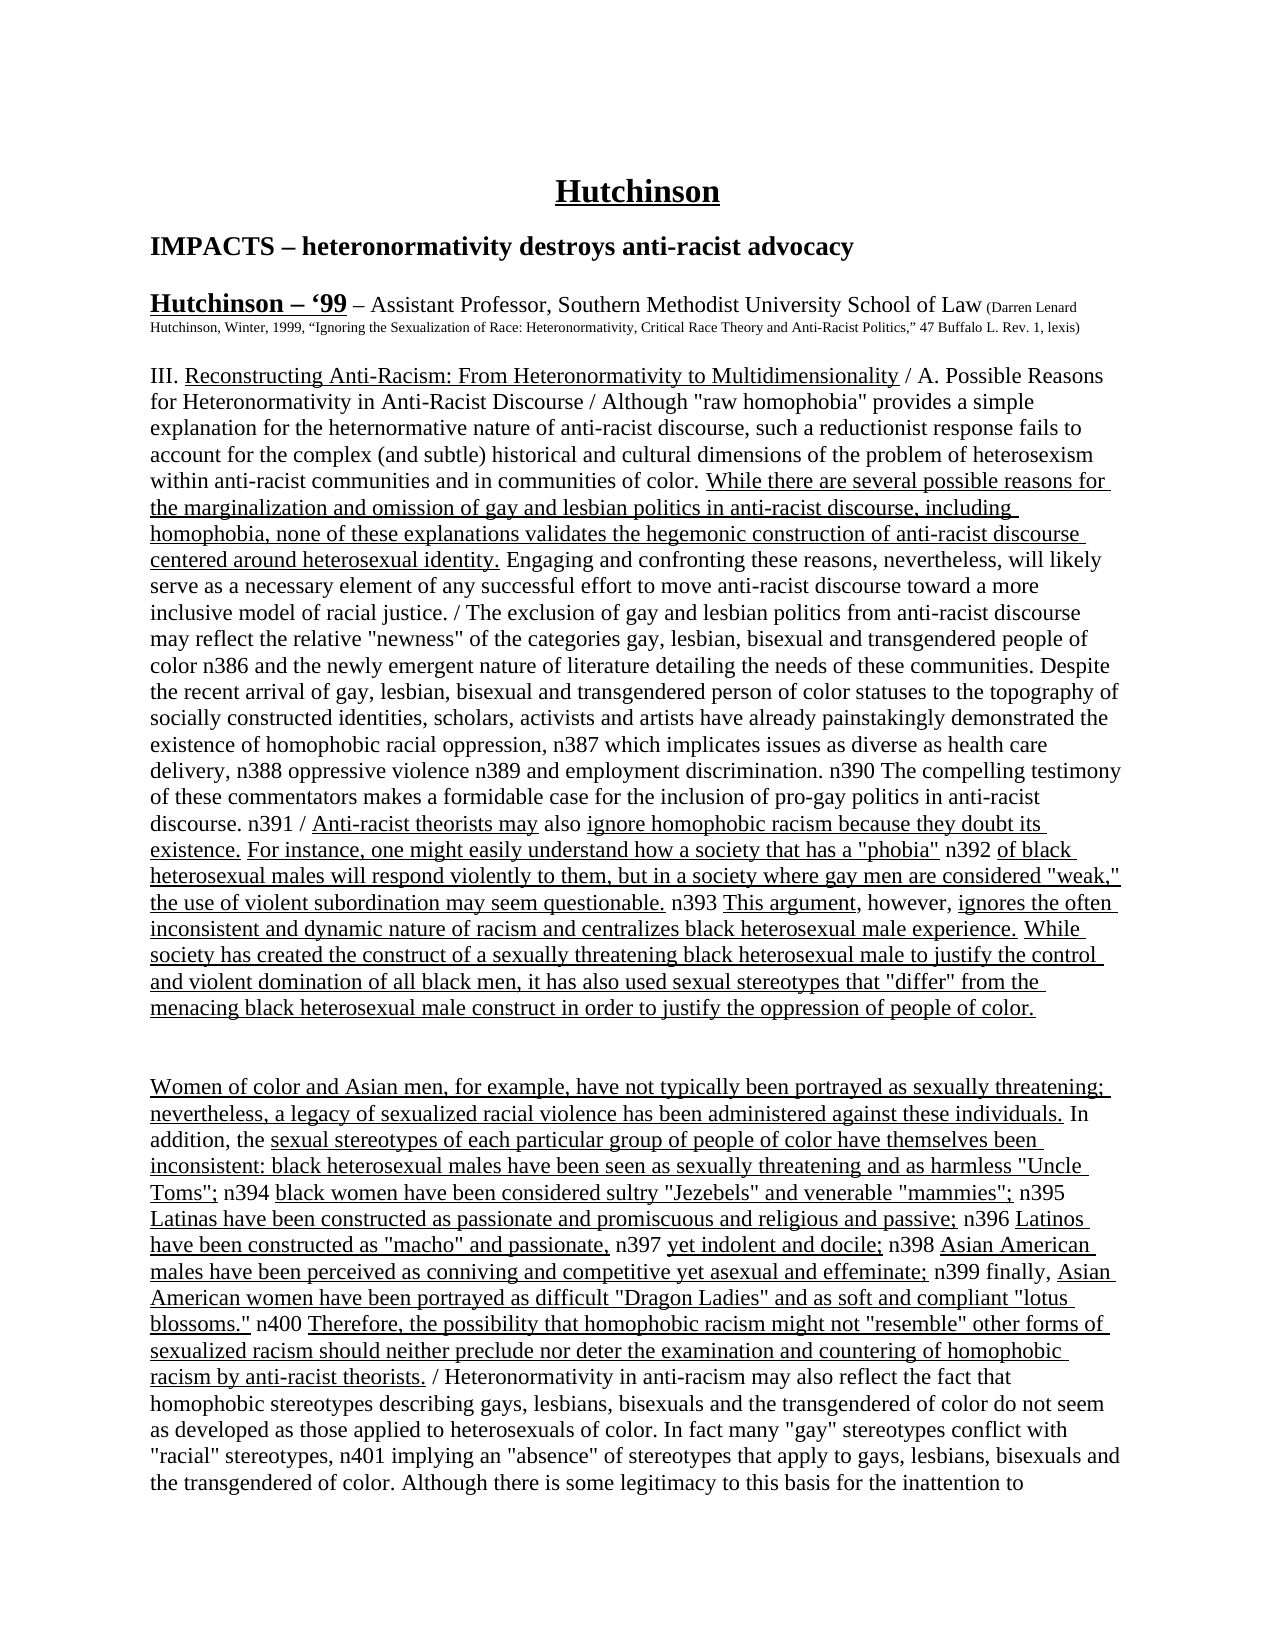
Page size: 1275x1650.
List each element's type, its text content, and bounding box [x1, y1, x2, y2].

text III. Reconstructing Anti-Racism: From Heteronormativity to Multidimensionality / A. Possible Reasons for Heteronormativity in Anti-Racist Discourse / Although "raw homophobia" provides a simple explanation for the heternormative nature of anti-racist discourse, such a reductionist response fails to account for the complex (and subtle) historical and cultural dimensions of the problem of heterosexism within anti-racist communities and in communities of color. While there are several possible reasons for the marginalization and omission of gay and lesbian politics in anti-racist discourse, including homophobia, none of these explanations validates the hegemonic construction of anti-racist discourse centered around heterosexual identity. Engaging and confronting these reasons, nevertheless, will likely serve as a necessary element of any successful effort to move anti-racist discourse toward a more inclusive model of racial justice. / The exclusion of gay and lesbian politics from anti-racist discourse may reflect the relative "newness" of the categories gay, lesbian, bisexual and transgendered people of color n386 and the newly emergent nature of literature detailing the needs of these communities. Despite the recent arrival of gay, lesbian, bisexual and transgendered person of color statuses to the topography of socially constructed identities, scholars, activists and artists have already painstakingly demonstrated the existence of homophobic racial oppression, n387 which implicates issues as diverse as health care delivery, n388 oppressive violence n389 and employment discrimination. n390 The compelling testimony of these commentators makes a formidable case for the inclusion of pro-gay politics in anti-racist discourse. n391 / Anti-racist theorists may also ignore homophobic racism because they doubt its existence. For instance, one might easily understand how a society that has a "phobia" n392 of black heterosexual males will respond violently to them, but in a society where gay men are considered "weak," the use of violent subordination may seem questionable. n393 This argument, however, ignores the often inconsistent and dynamic nature of racism and centralizes black heterosexual male experience. While society has created the construct of a sexually threatening black heterosexual male to justify the control and violent domination of all black men, it has also used sexual stereotypes that "differ" from the menacing black heterosexual male construct in order to justify the oppression of people of color. [150, 362, 1125, 1021]
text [150, 1073, 1125, 1495]
subtitle Hutchinson [150, 171, 1125, 209]
subtitle IMPACTS – heteronormativity destroys anti-racist advocacy [150, 230, 1125, 261]
text Hutchinson – ‘99 – Assistant Professor, Southern Methodist University School of Law (Darren Lenard Hutchinson, Winter, 1999, “Ignoring the Sexualization of Race: Heteronormativity, Critical Race Theory and Anti-Racist Politics,” 47 Buffalo L. Rev. 1, lexis) [150, 287, 1125, 335]
